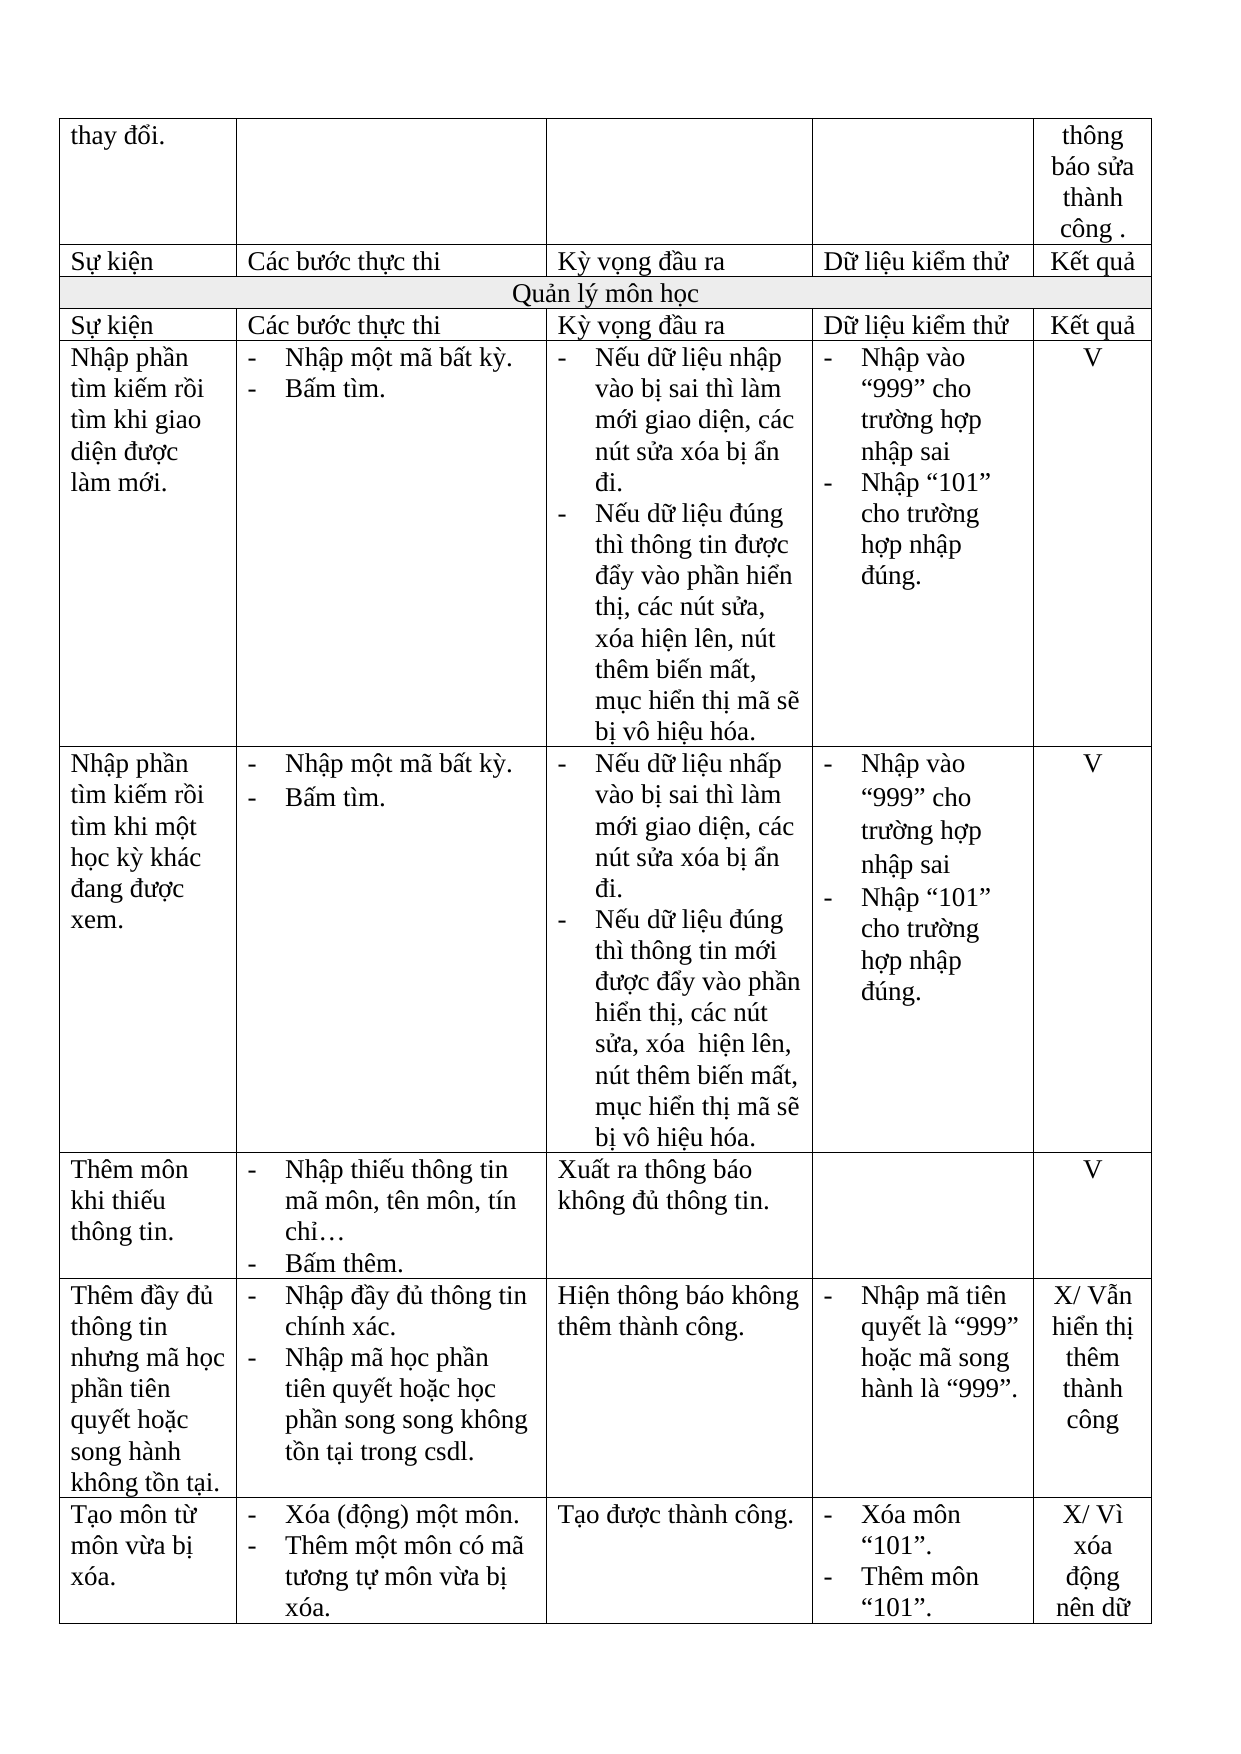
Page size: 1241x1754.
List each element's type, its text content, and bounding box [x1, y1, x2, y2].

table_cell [547, 119, 812, 244]
table_cell Nhập một mã bất kỳ. Bấm tìm. [237, 747, 546, 1152]
table_cell Nhập phần tìm kiếm rồi tìm khi giao diện được làm mới. [60, 341, 236, 746]
table_cell Kỳ vọng đầu ra [547, 309, 812, 340]
table_cell Nếu dữ liệu nhập vào bị sai thì làm mới giao diện, các nút sửa xóa bị ẩn đi. Nếu dữ liệu đúng thì thông tin được đẩy vào phần hiển thị, các nút sửa, xóa hiện lên, nút thêm biến mất, mục hiển thị mã sẽ bị vô hiệu hóa. [547, 341, 812, 746]
table_cell V [1034, 747, 1151, 1152]
table_cell Thêm đầy đủ thông tin nhưng mã học phần tiên quyết hoặc song hành không tồn tại. [60, 1279, 236, 1497]
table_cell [547, 1498, 812, 1622]
table_cell [813, 119, 1033, 244]
table_cell Kết quả [1034, 309, 1151, 340]
table_cell Thêm môn khi thiếu thông tin. [60, 1153, 236, 1278]
table_cell Quản lý môn học [60, 277, 1151, 308]
table_cell Nhập vào “999” cho trường hợp nhập sai Nhập “101” cho trường hợp nhập đúng. [813, 747, 1033, 1152]
table_cell Các bước thực thi [237, 245, 546, 276]
table_cell Nhập mã tiên quyết là “999” hoặc mã song hành là “999”. [813, 1279, 1033, 1497]
table_cell [813, 1153, 1033, 1278]
table_cell Kết quả [1034, 245, 1151, 276]
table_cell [237, 119, 546, 244]
table_cell V [1034, 341, 1151, 746]
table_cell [237, 1498, 546, 1622]
table_cell Nhập vào “999” cho trường hợp nhập sai Nhập “101” cho trường hợp nhập đúng. [813, 341, 1033, 746]
table_cell Hiện thông báo không thêm thành công. [547, 1279, 812, 1497]
table_cell Nếu dữ liệu nhấp vào bị sai thì làm mới giao diện, các nút sửa xóa bị ẩn đi. Nếu dữ liệu đúng thì thông tin mới được đẩy vào phần hiển thị, các nút sửa, xóa hiện lên, nút thêm biến mất, mục hiển thị mã sẽ bị vô hiệu hóa. [547, 747, 812, 1152]
table_cell Dữ liệu kiểm thử [813, 245, 1033, 276]
table_cell Nhập một mã bất kỳ. Bấm tìm. [237, 341, 546, 746]
table_cell Nhập đầy đủ thông tin chính xác. Nhập mã học phần tiên quyết hoặc học phần song song không tồn tại trong csdl. [237, 1279, 546, 1497]
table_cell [60, 119, 236, 244]
table_cell Xuất ra thông báo không đủ thông tin. [547, 1153, 812, 1278]
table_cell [1034, 119, 1151, 244]
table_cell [60, 1498, 236, 1622]
table_cell Nhập thiếu thông tin mã môn, tên môn, tín chỉ… Bấm thêm. [237, 1153, 546, 1278]
table_cell Sự kiện [60, 245, 236, 276]
table_cell Các bước thực thi [237, 309, 546, 340]
table_cell Nhập phần tìm kiếm rồi tìm khi một học kỳ khác đang được xem. [60, 747, 236, 1152]
table_cell Dữ liệu kiểm thử [813, 309, 1033, 340]
table_cell Sự kiện [60, 309, 236, 340]
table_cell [813, 1498, 1033, 1622]
table_cell X/ Vẫn hiển thị thêm thành công [1034, 1279, 1151, 1497]
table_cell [1034, 1498, 1151, 1622]
table_cell Kỳ vọng đầu ra [547, 245, 812, 276]
table_cell V [1034, 1153, 1151, 1278]
